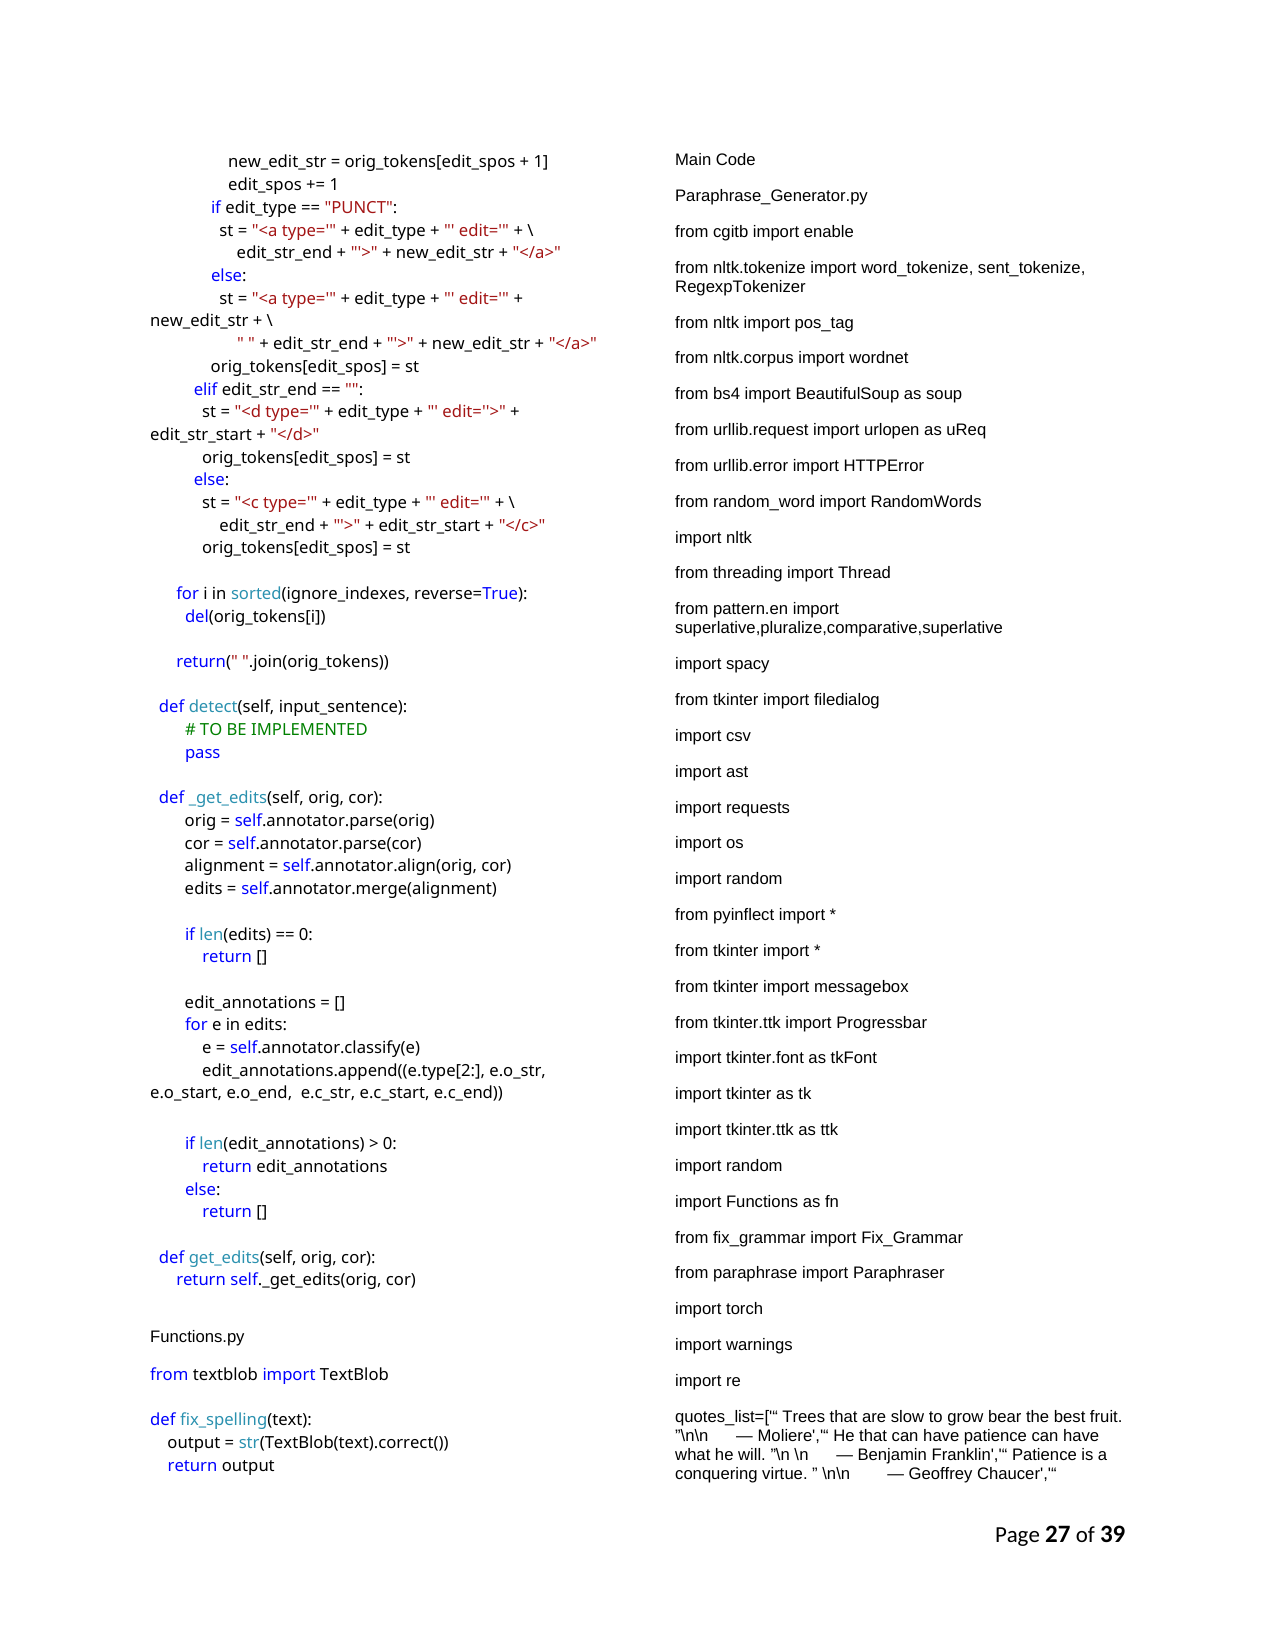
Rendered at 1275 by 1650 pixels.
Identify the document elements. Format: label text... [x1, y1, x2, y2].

text alignment = self.annotator.align(orig, cor) [150, 854, 600, 877]
text from urllib.request import urlopen as uReq [675, 420, 1125, 439]
text import nltk [675, 527, 1125, 547]
text return(" ".join(orig_tokens)) [150, 649, 600, 672]
text from tkinter.ttk import Progressbar [675, 1012, 1125, 1032]
text return [] [150, 945, 600, 967]
text from nltk import pos_tag [675, 312, 1125, 332]
text from tkinter import * [675, 941, 1125, 960]
text from fix_grammar import Fix_Grammar [675, 1227, 1125, 1247]
text from pattern.en import superlative,pluralize,comparative,superlative [675, 599, 1125, 637]
text import random [675, 1156, 1125, 1175]
text if len(edits) == 0: [150, 922, 600, 945]
text orig_tokens[edit_spos] = st [150, 445, 600, 468]
text from cgitb import enable [675, 222, 1125, 241]
text import tkinter as tk [675, 1084, 1125, 1103]
text import spacy [675, 654, 1125, 673]
text st = "<a type='" + edit_type + "' edit='" + new_edit_str + \ [150, 286, 600, 332]
text st = "<c type='" + edit_type + "' edit='" + \ [150, 491, 600, 513]
text from pyinflect import * [675, 905, 1125, 924]
text if edit_type == "PUNCT": [150, 195, 600, 218]
text from bs4 import BeautifulSoup as soup [675, 384, 1125, 403]
text from tkinter import messagebox [675, 977, 1125, 996]
text from random_word import RandomWords [675, 492, 1125, 511]
text return self._get_edits(orig, cor) [150, 1268, 600, 1291]
text orig_tokens[edit_spos] = st [150, 536, 600, 559]
text Functions.py [150, 1327, 600, 1346]
text import ast [675, 762, 1125, 781]
text from nltk.corpus import wordnet [675, 348, 1125, 367]
text import re [675, 1371, 1125, 1390]
text from textblob import TextBlob [150, 1362, 600, 1385]
text new_edit_str = orig_tokens[edit_spos + 1] [150, 150, 600, 173]
text import tkinter.font as tkFont [675, 1048, 1125, 1067]
text st = "<d type='" + edit_type + "' edit=''>" + edit_str_start + "</d>" [150, 400, 600, 445]
text import torch [675, 1299, 1125, 1318]
text edit_str_end + "'>" + new_edit_str + "</a>" [150, 241, 600, 263]
text import tkinter.ttk as ttk [675, 1120, 1125, 1139]
text import Functions as fn [675, 1192, 1125, 1211]
text " " + edit_str_end + "'>" + new_edit_str + "</a>" [150, 332, 600, 354]
text del(orig_tokens[i]) [150, 604, 600, 627]
text import csv [675, 726, 1125, 745]
text edit_spos += 1 [150, 173, 600, 195]
text return edit_annotations [150, 1154, 600, 1177]
text from urllib.error import HTTPError [675, 456, 1125, 475]
text def fix_spelling(text): [150, 1408, 600, 1431]
text e = self.annotator.classify(e) [150, 1036, 600, 1058]
text # TO BE IMPLEMENTED [150, 718, 600, 740]
text orig_tokens[edit_spos] = st [150, 354, 600, 377]
text else: [150, 263, 600, 286]
text Paraphrase_Generator.py [675, 186, 1125, 205]
text return [] [150, 1200, 600, 1223]
text from tkinter import filedialog [675, 690, 1125, 709]
text import os [675, 833, 1125, 852]
text edit_annotations.append((e.type[2:], e.o_str, e.o_start, e.o_end, e.c_str, e.c_start, e.c_end)) [150, 1058, 600, 1104]
text output = str(TextBlob(text).correct()) [150, 1431, 600, 1453]
text from nltk.tokenize import word_tokenize, sent_tokenize, RegexpTokenizer [675, 257, 1125, 296]
text return output [150, 1453, 600, 1476]
text def get_edits(self, orig, cor): [150, 1245, 600, 1268]
text edits = self.annotator.merge(alignment) [150, 877, 600, 899]
text Main Code [675, 150, 1125, 169]
text edit_annotations = [] [150, 990, 600, 1013]
text st = "<a type='" + edit_type + "' edit='" + \ [150, 218, 600, 241]
text edit_str_end + "'>" + edit_str_start + "</c>" [150, 513, 600, 536]
text else: [150, 468, 600, 491]
text for i in sorted(ignore_indexes, reverse=True): [150, 581, 600, 604]
text if len(edit_annotations) > 0: [150, 1132, 600, 1154]
text pass [150, 740, 600, 763]
text cor = self.annotator.parse(cor) [150, 831, 600, 854]
text elif edit_str_end == "": [150, 377, 600, 400]
text for e in edits: [150, 1013, 600, 1036]
text def _get_edits(self, orig, cor): [150, 786, 600, 808]
text else: [150, 1177, 600, 1200]
text import requests [675, 797, 1125, 817]
text def detect(self, input_sentence): [150, 695, 600, 718]
text import random [675, 869, 1125, 888]
text from threading import Thread [675, 563, 1125, 582]
text import warnings [675, 1335, 1125, 1354]
text orig = self.annotator.parse(orig) [150, 808, 600, 831]
text from paraphrase import Paraphraser [675, 1263, 1125, 1282]
